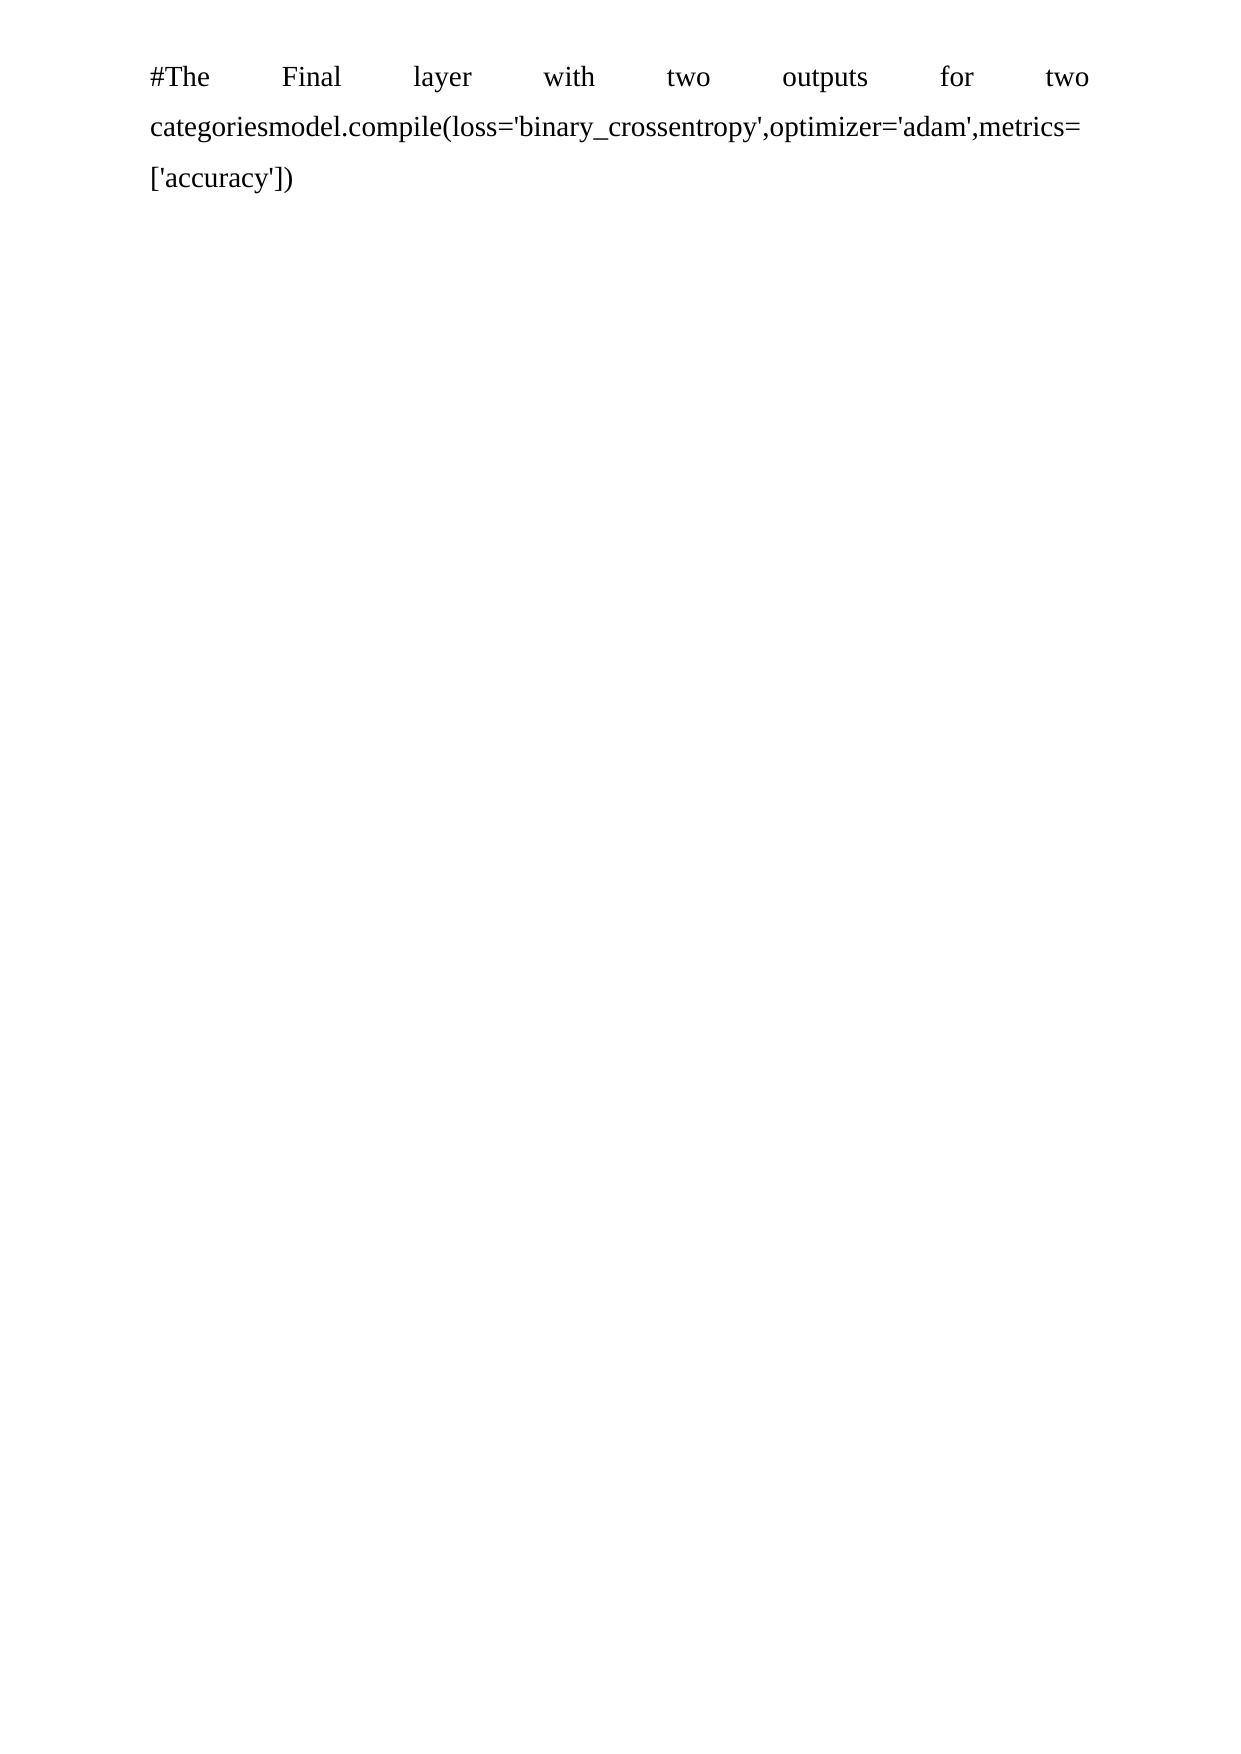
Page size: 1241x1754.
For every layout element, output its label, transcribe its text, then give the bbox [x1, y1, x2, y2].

text #The Final layer with two outputs for two categoriesmodel.compile(loss='binary_crossentropy',optimizer='adam',metrics=['accuracy']) [150, 59, 1090, 193]
